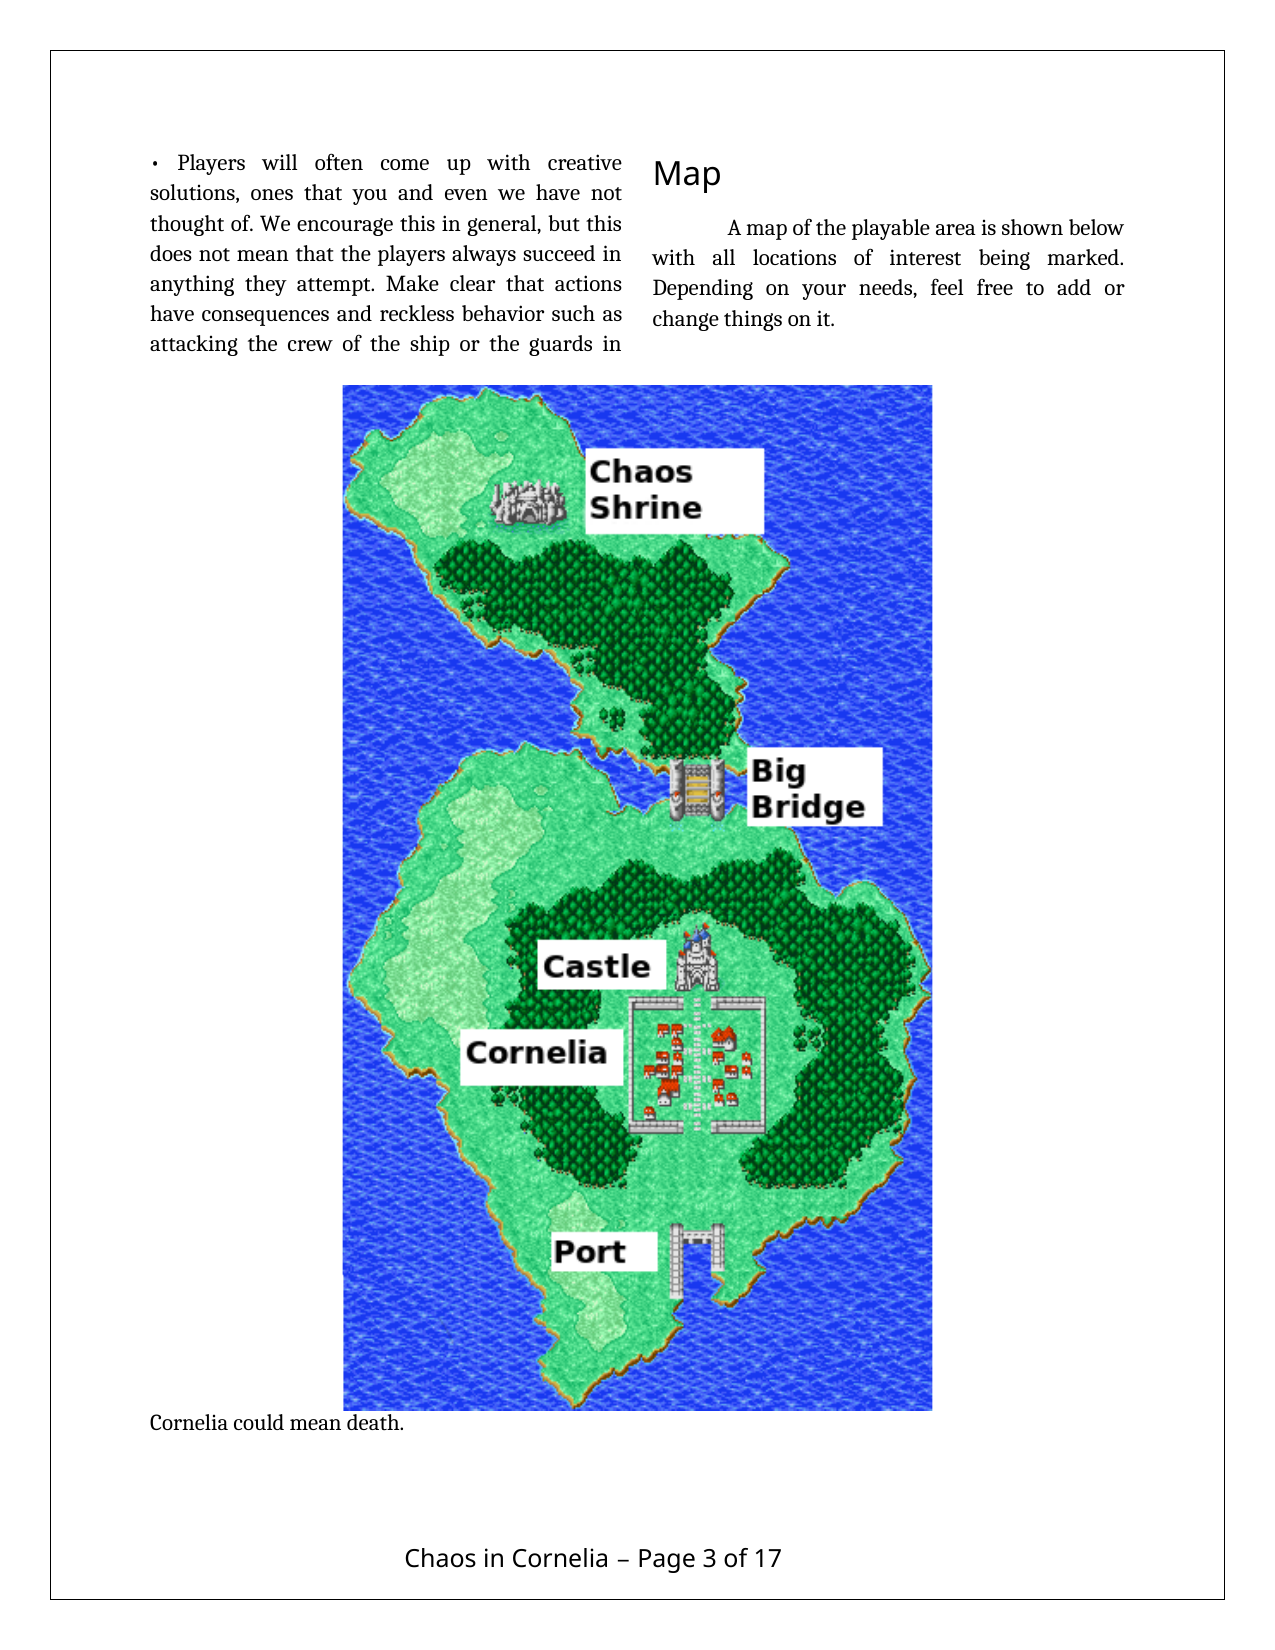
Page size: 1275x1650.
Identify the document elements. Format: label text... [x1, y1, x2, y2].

text A map of the playable area is shown below with all locations of interest being marked. Depending on your needs, feel free to add or change things on it. [652, 215, 1125, 332]
picture [623, 385, 933, 1411]
text • Players will often come up with creative solutions, ones that you and even we have not thought of. We encourage this in general, but this does not mean that the players always succeed in anything they attempt. Make clear that actions have consequences and reckless behavior such as attacking the crew of the ship or the guards in Cornelia could mean death. [150, 150, 623, 1437]
subtitle Map [652, 150, 1125, 195]
